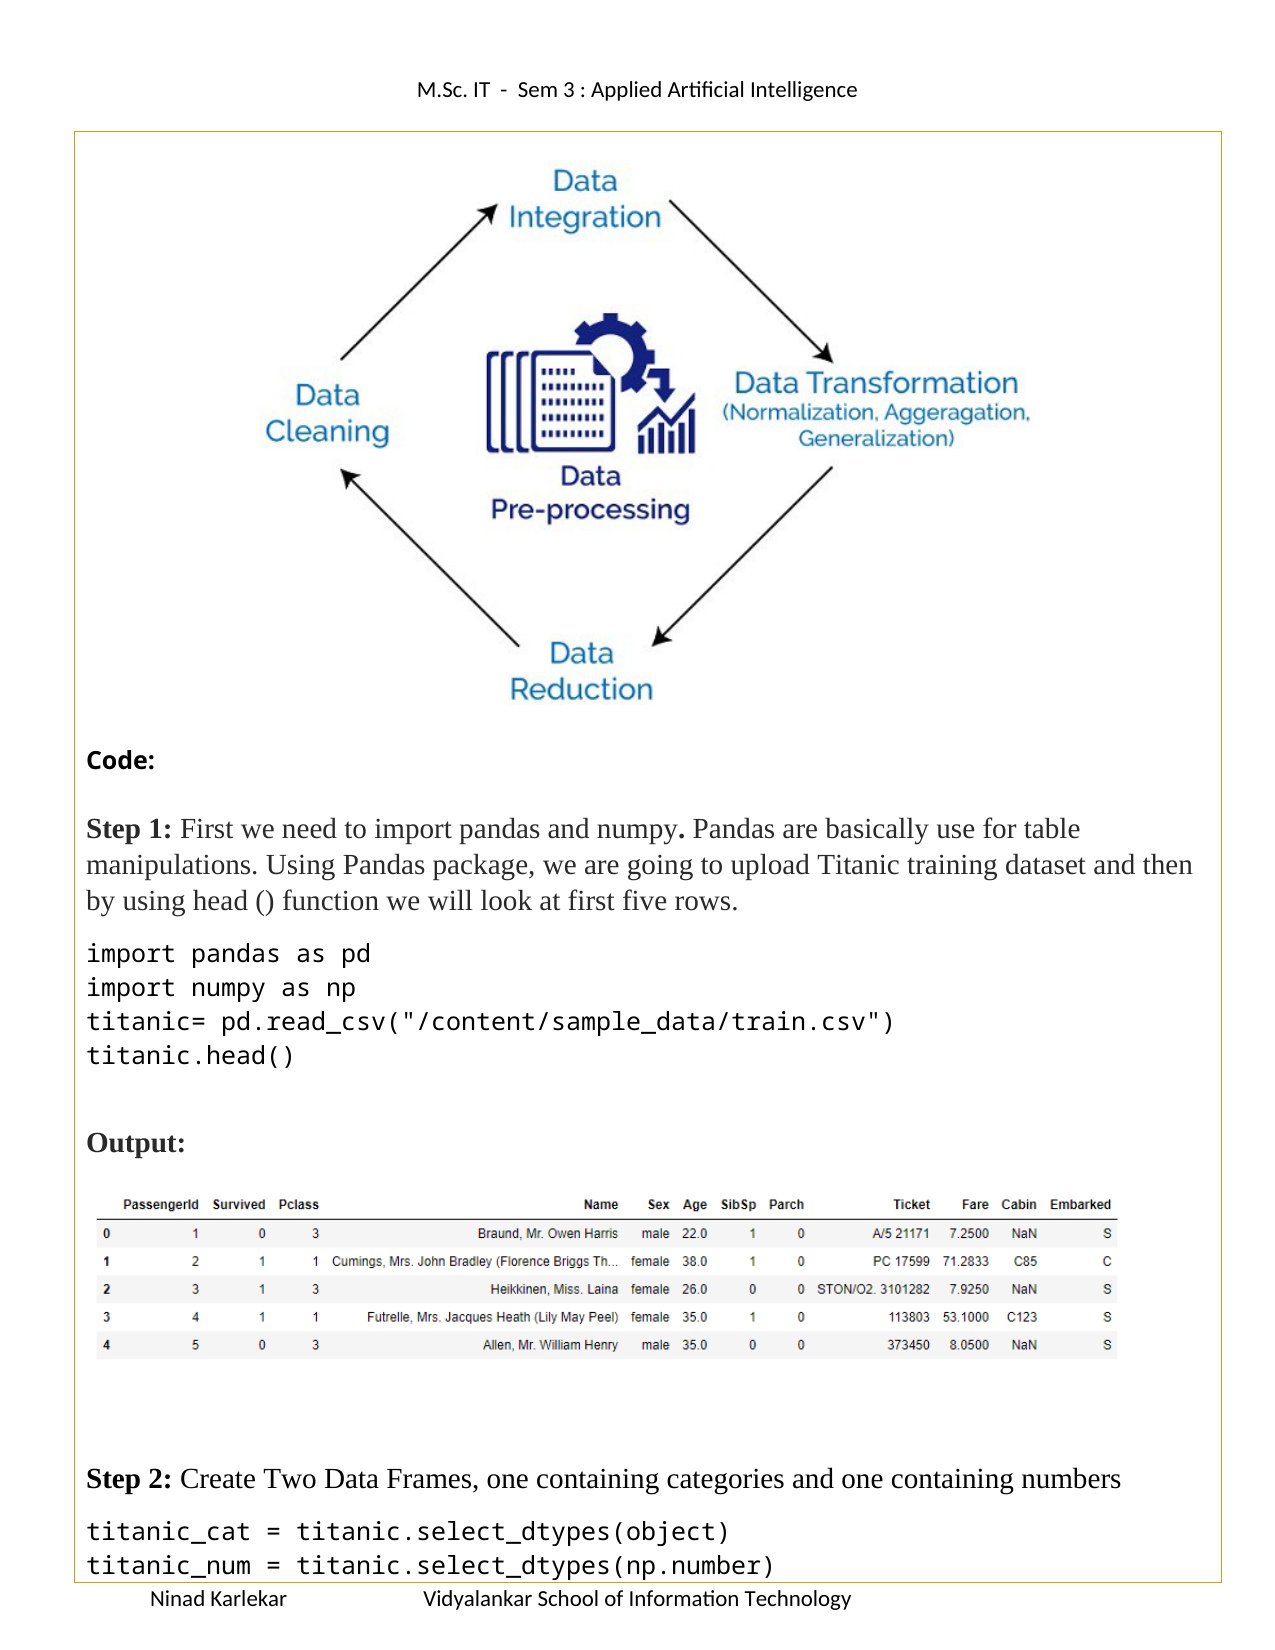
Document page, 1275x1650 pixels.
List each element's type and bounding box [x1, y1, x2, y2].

picture [259, 160, 1036, 705]
table_cell [75, 132, 1221, 1582]
picture [85, 1177, 1142, 1387]
